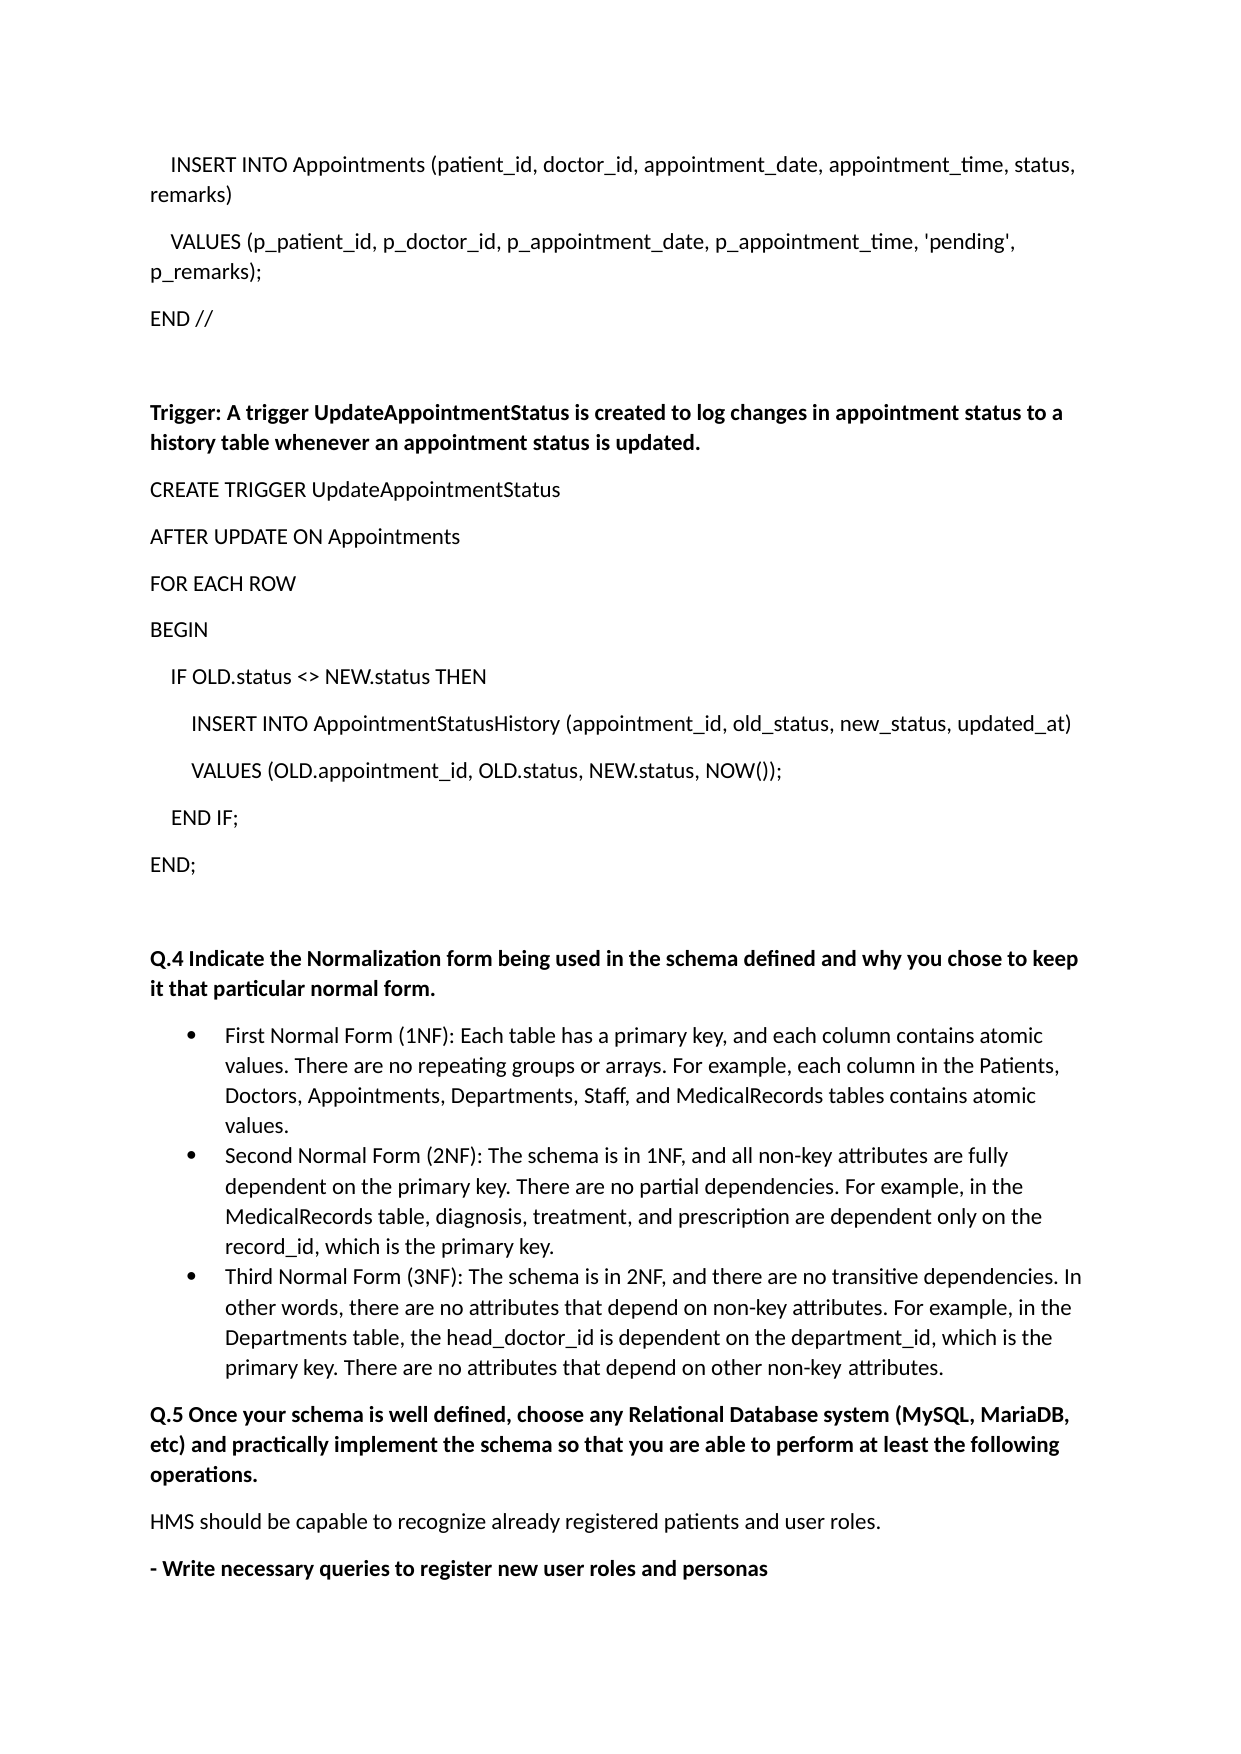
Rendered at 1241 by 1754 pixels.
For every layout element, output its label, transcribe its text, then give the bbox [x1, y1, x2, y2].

text VALUES (OLD.appointment_id, OLD.status, NEW.status, NOW()); [150, 756, 1090, 784]
text VALUES (p_patient_id, p_doctor_id, p_appointment_date, p_appointment_time, 'pending', p_remarks); [150, 227, 1090, 285]
text AFTER UPDATE ON Appointments [150, 522, 1090, 550]
text CREATE TRIGGER UpdateAppointmentStatus [150, 475, 1090, 503]
text - Write necessary queries to register new user roles and personas [150, 1554, 1090, 1582]
text END IF; [150, 803, 1090, 831]
text END; [150, 850, 1090, 878]
text FOR EACH ROW [150, 569, 1090, 597]
text Q.4 Indicate the Normalization form being used in the schema defined and why you chose to keep it that particular normal form. [150, 944, 1090, 1002]
text Q.5 Once your schema is well defined, choose any Relational Database system (MySQL, MariaDB, etc) and practically implement the schema so that you are able to perform at least the following operations. [150, 1400, 1090, 1488]
text INSERT INTO AppointmentStatusHistory (appointment_id, old_status, new_status, updated_at) [150, 709, 1090, 737]
list Second Normal Form (2NF): The schema is in 1NF, and all non-key attributes are fully dependent on the primary key. There are no partial dependencies. For example, in the MedicalRecords table, diagnosis, treatment, and prescription are dependent only on the record_id, which is the primary key. [187, 1142, 1090, 1260]
text INSERT INTO Appointments (patient_id, doctor_id, appointment_date, appointment_time, status, remarks) [150, 150, 1090, 208]
text BEGIN [150, 616, 1090, 644]
text END // [150, 304, 1090, 332]
text IF OLD.status <> NEW.status THEN [150, 662, 1090, 691]
list First Normal Form (1NF): Each table has a primary key, and each column contains atomic values. There are no repeating groups or arrays. For example, each column in the Patients, Doctors, Appointments, Departments, Staff, and MedicalRecords tables contains atomic values. [187, 1021, 1090, 1139]
text HMS should be capable to recognize already registered patients and user roles. [150, 1507, 1090, 1535]
text Trigger: A trigger UpdateAppointmentStatus is created to log changes in appointment status to a history table whenever an appointment status is updated. [150, 398, 1090, 456]
list Third Normal Form (3NF): The schema is in 2NF, and there are no transitive dependencies. In other words, there are no attributes that depend on non-key attributes. For example, in the Departments table, the head_doctor_id is dependent on the department_id, which is the primary key. There are no attributes that depend on other non-key attributes. [187, 1262, 1090, 1381]
